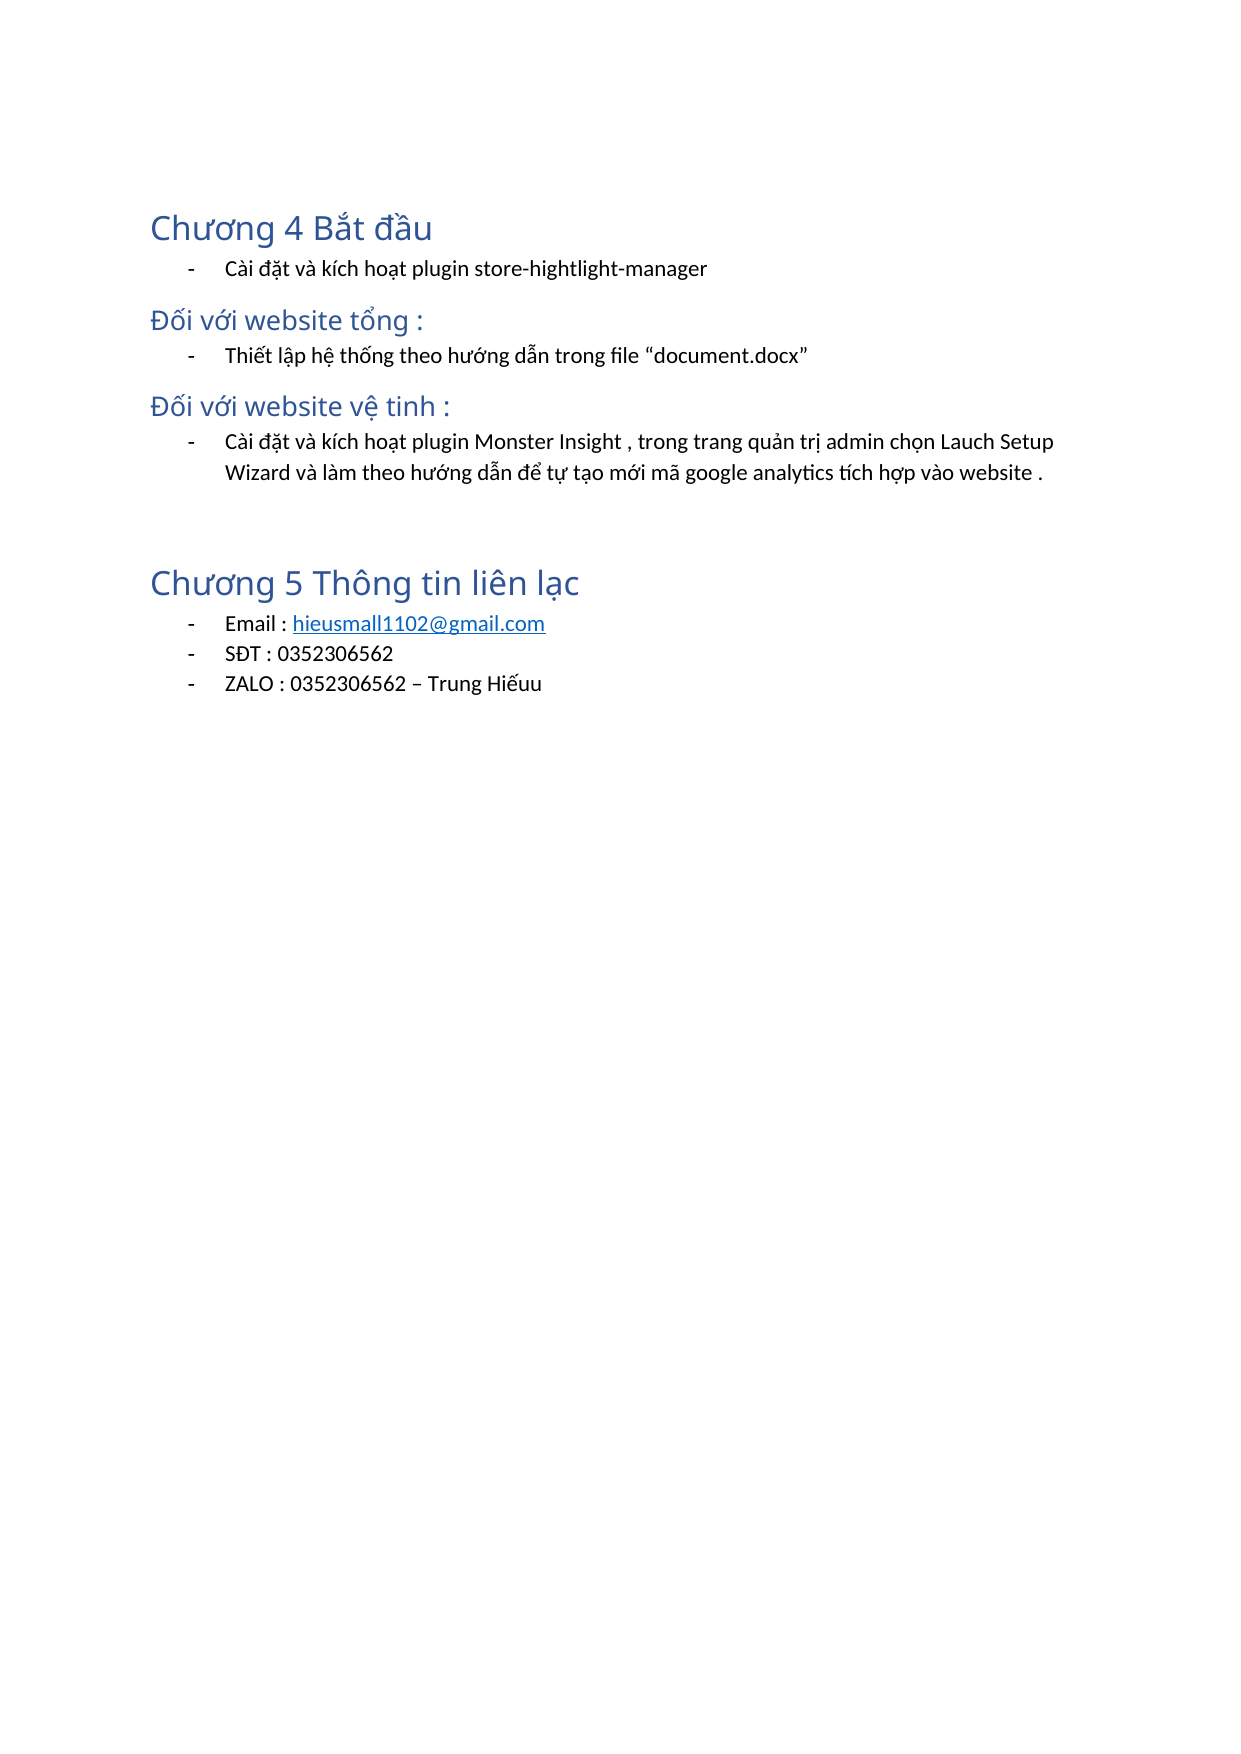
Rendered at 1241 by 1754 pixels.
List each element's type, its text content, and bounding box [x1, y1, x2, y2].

list Email : hieusmall1102@gmail.com [187, 609, 1090, 637]
subtitle Đối với website tổng : [150, 301, 1090, 338]
subtitle Đối với website vệ tinh : [150, 388, 1090, 424]
subtitle Bắt đầu [150, 205, 1090, 251]
list ZALO : 0352306562 – Trung Hiếuu [187, 669, 1090, 697]
list SĐT : 0352306562 [187, 639, 1090, 667]
subtitle Thông tin liên lạc [150, 560, 1090, 605]
list Thiết lập hệ thống theo hướng dẫn trong file “document.docx” [187, 341, 1090, 369]
list Cài đặt và kích hoạt plugin Monster Insight , trong trang quản trị admin chọn Lauch Setup Wizard và làm theo hướng dẫn để tự tạo mới mã google analytics tích hợp vào website . [187, 427, 1090, 486]
list Cài đặt và kích hoạt plugin store-hightlight-manager [187, 254, 1090, 282]
